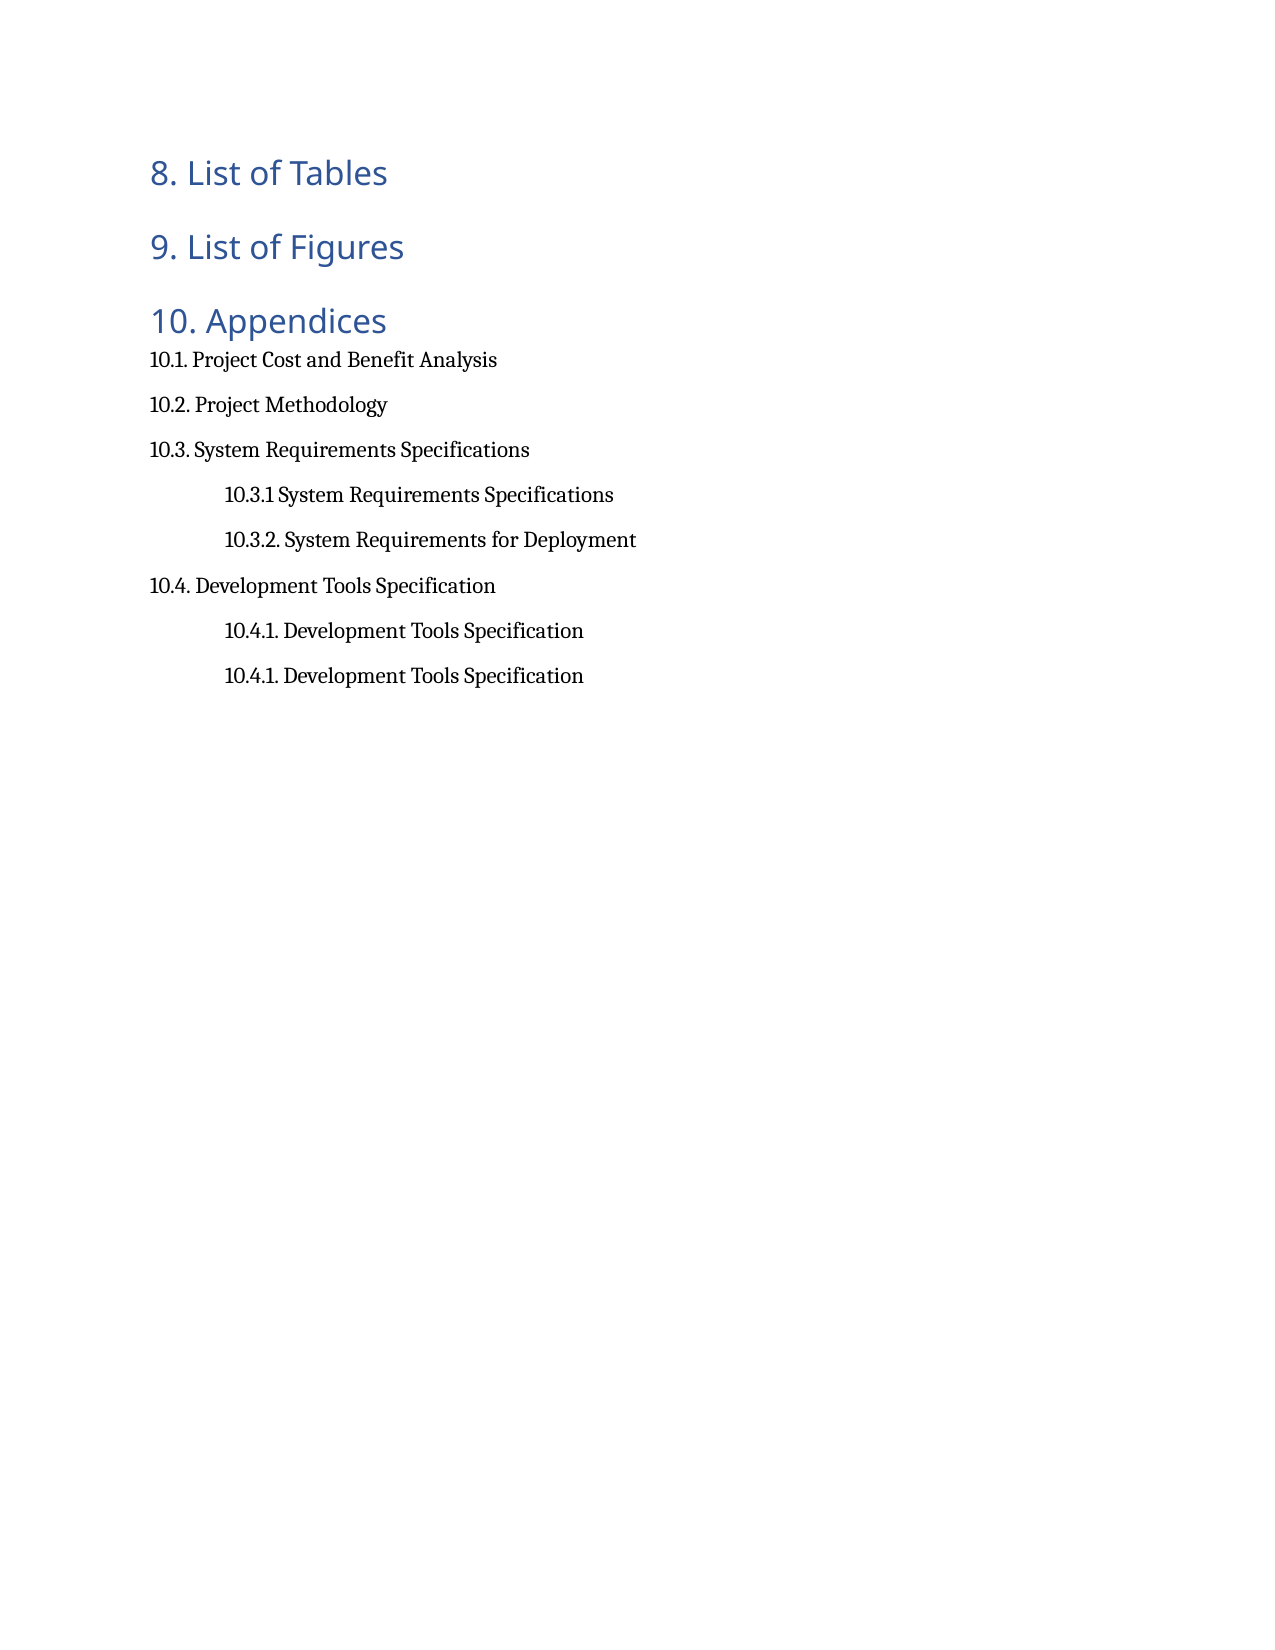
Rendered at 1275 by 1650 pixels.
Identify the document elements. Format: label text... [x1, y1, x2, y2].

text 10.2. Project Methodology [150, 392, 1125, 418]
text 10.1. Project Cost and Benefit Analysis [150, 347, 1125, 373]
subtitle 8. List of Tables [150, 150, 1125, 195]
text 10.3.1 System Requirements Specifications [225, 482, 1125, 508]
text 10.4. Development Tools Specification [150, 572, 1125, 599]
subtitle 10. Appendices [150, 298, 1125, 343]
text 10.4.1. Development Tools Specification [150, 617, 1125, 644]
text 10.3.2. System Requirements for Deployment [225, 527, 1125, 554]
text 10.3. System Requirements Specifications [150, 437, 1125, 463]
text 10.4.1. Development Tools Specification [150, 663, 1125, 689]
subtitle 9. List of Figures [150, 224, 1125, 269]
